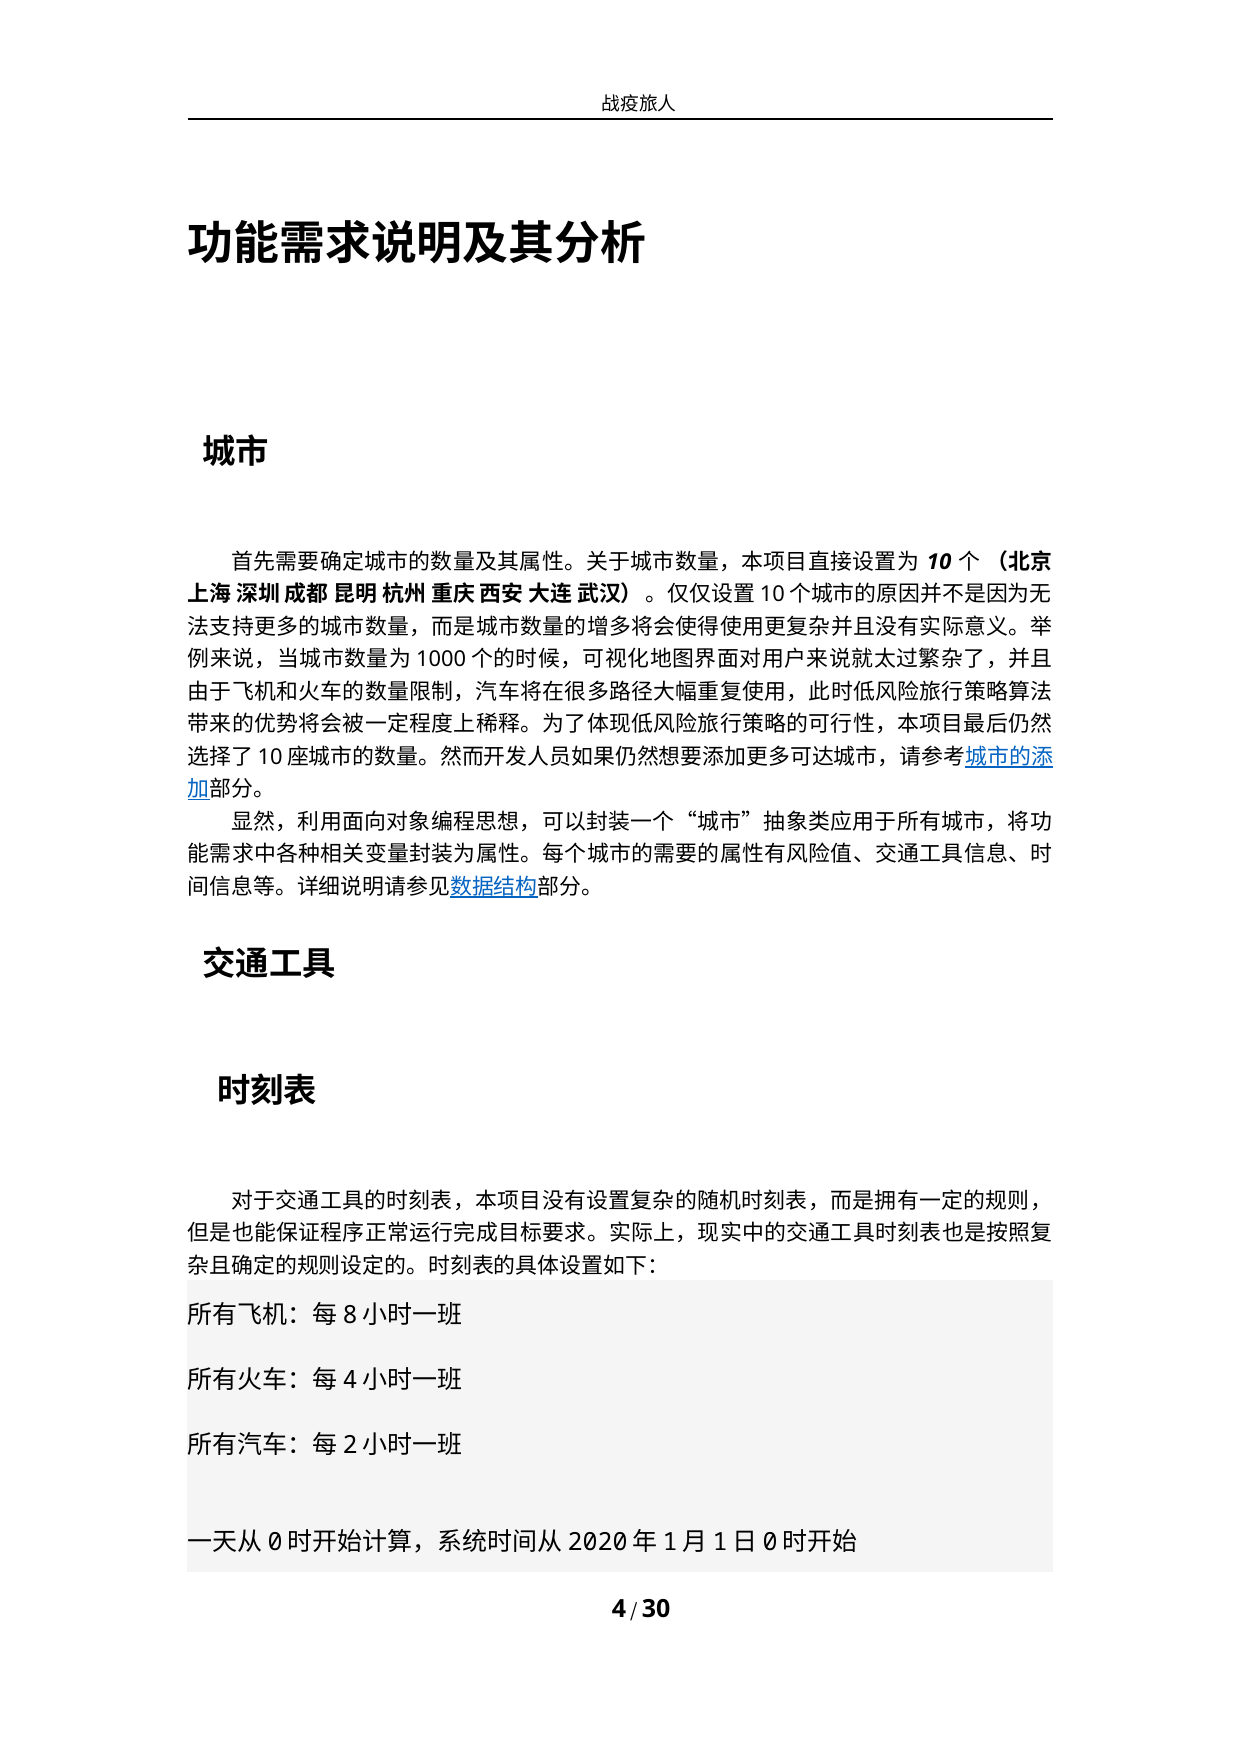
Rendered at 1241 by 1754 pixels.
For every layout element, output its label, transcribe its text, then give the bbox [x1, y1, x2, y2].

text 所有汽车：每2小时一班 [187, 1410, 1053, 1475]
text 首先需要确定城市的数量及其属性。关于城市数量，本项目直接设置为 10 个 （北京 上海 深圳 成都 昆明 杭州 重庆 西安 大连 武汉）。仅仅设置10个城市的原因并不是因为无法支持更多的城市数量，而是城市数量的增多将会使得使用更复杂并且没有实际意义。举例来说，当城市数量为1000个的时候，可视化地图界面对用户来说就太过繁杂了，并且由于飞机和火车的数量限制，汽车将在很多路径大幅重复使用，此时低风险旅行策略算法带来的优势将会被一定程度上稀释。为了体现低风险旅行策略的可行性，本项目最后仍然选择了10座城市的数量。然而开发人员如果仍然想要添加更多可达城市，请参考城市的添加部分。 [187, 543, 1053, 803]
subtitle 城市 [187, 416, 1053, 481]
subtitle 功能需求说明及其分析 [187, 191, 1053, 288]
text 显然，利用面向对象编程思想，可以封装一个“城市”抽象类应用于所有城市，将功能需求中各种相关变量封装为属性。每个城市的需要的属性有风险值、交通工具信息、时间信息等。详细说明请参见数据结构部分。 [187, 803, 1053, 901]
text 所有火车：每4小时一班 [187, 1345, 1053, 1410]
text 一天从0时开始计算，系统时间从2020年1月1日0时开始 [187, 1507, 1053, 1572]
subtitle 时刻表 [187, 1055, 1053, 1120]
text 所有飞机：每8小时一班 [187, 1280, 1053, 1345]
text 对于交通工具的时刻表，本项目没有设置复杂的随机时刻表，而是拥有一定的规则，但是也能保证程序正常运行完成目标要求。实际上，现实中的交通工具时刻表也是按照复杂且确定的规则设定的。时刻表的具体设置如下： [187, 1182, 1053, 1280]
subtitle 交通工具 [187, 928, 1053, 993]
